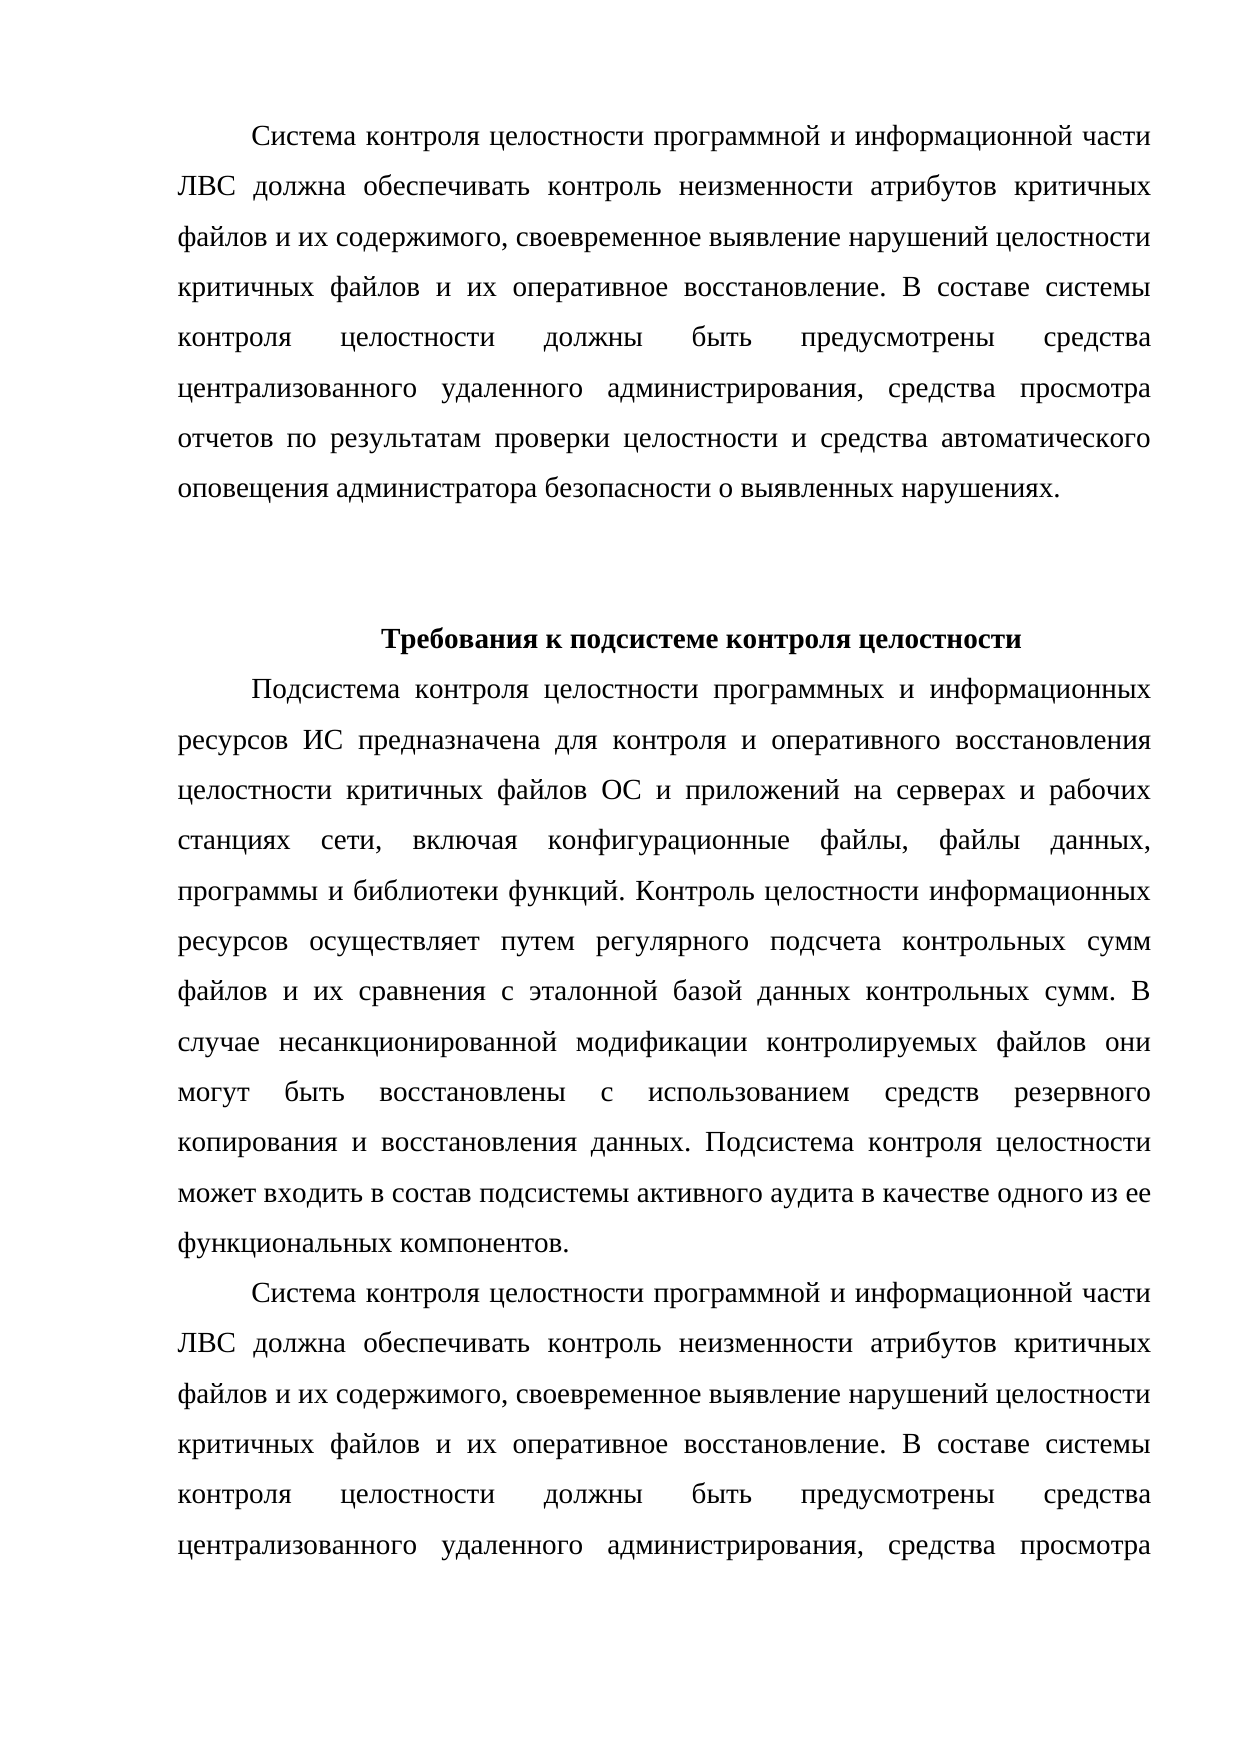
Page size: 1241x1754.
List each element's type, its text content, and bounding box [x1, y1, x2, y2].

text Подсистема контроля целостности программных и информационных ресурсов ИС предназначена для контроля и оперативного восстановления целостности критичных файлов ОС и приложений на серверах и рабочих станциях сети, включая конфигурационные файлы, файлы данных, программы и библиотеки функций. Контроль целостности информационных ресурсов осуществляет путем регулярного подсчета контрольных сумм файлов и их сравнения с эталонной базой данных контрольных сумм. В случае несанкционированной модификации контролируемых файлов они могут быть восстановлены с использованием средств резервного копирования и восстановления данных. Подсистема контроля целостности может входить в состав подсистемы активного аудита в качестве одного из ее функциональных компонентов. [177, 672, 1152, 1258]
list Система контроля целостности программной и информационной части ЛВС должна обеспечивать контроль неизменности атрибутов критичных файлов и их содержимого, своевременное выявление нарушений целостности критичных файлов и их оперативное восстановление. В составе системы контроля целостности должны быть предусмотрены средства централизованного удаленного администрирования, средства просмотра отчетов по результатам проверки целостности и средства автоматического оповещения администратора безопасности о выявленных нарушениях. [177, 118, 1152, 504]
text Требования к подсистеме контроля целостности [177, 621, 1152, 655]
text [177, 1275, 1152, 1560]
